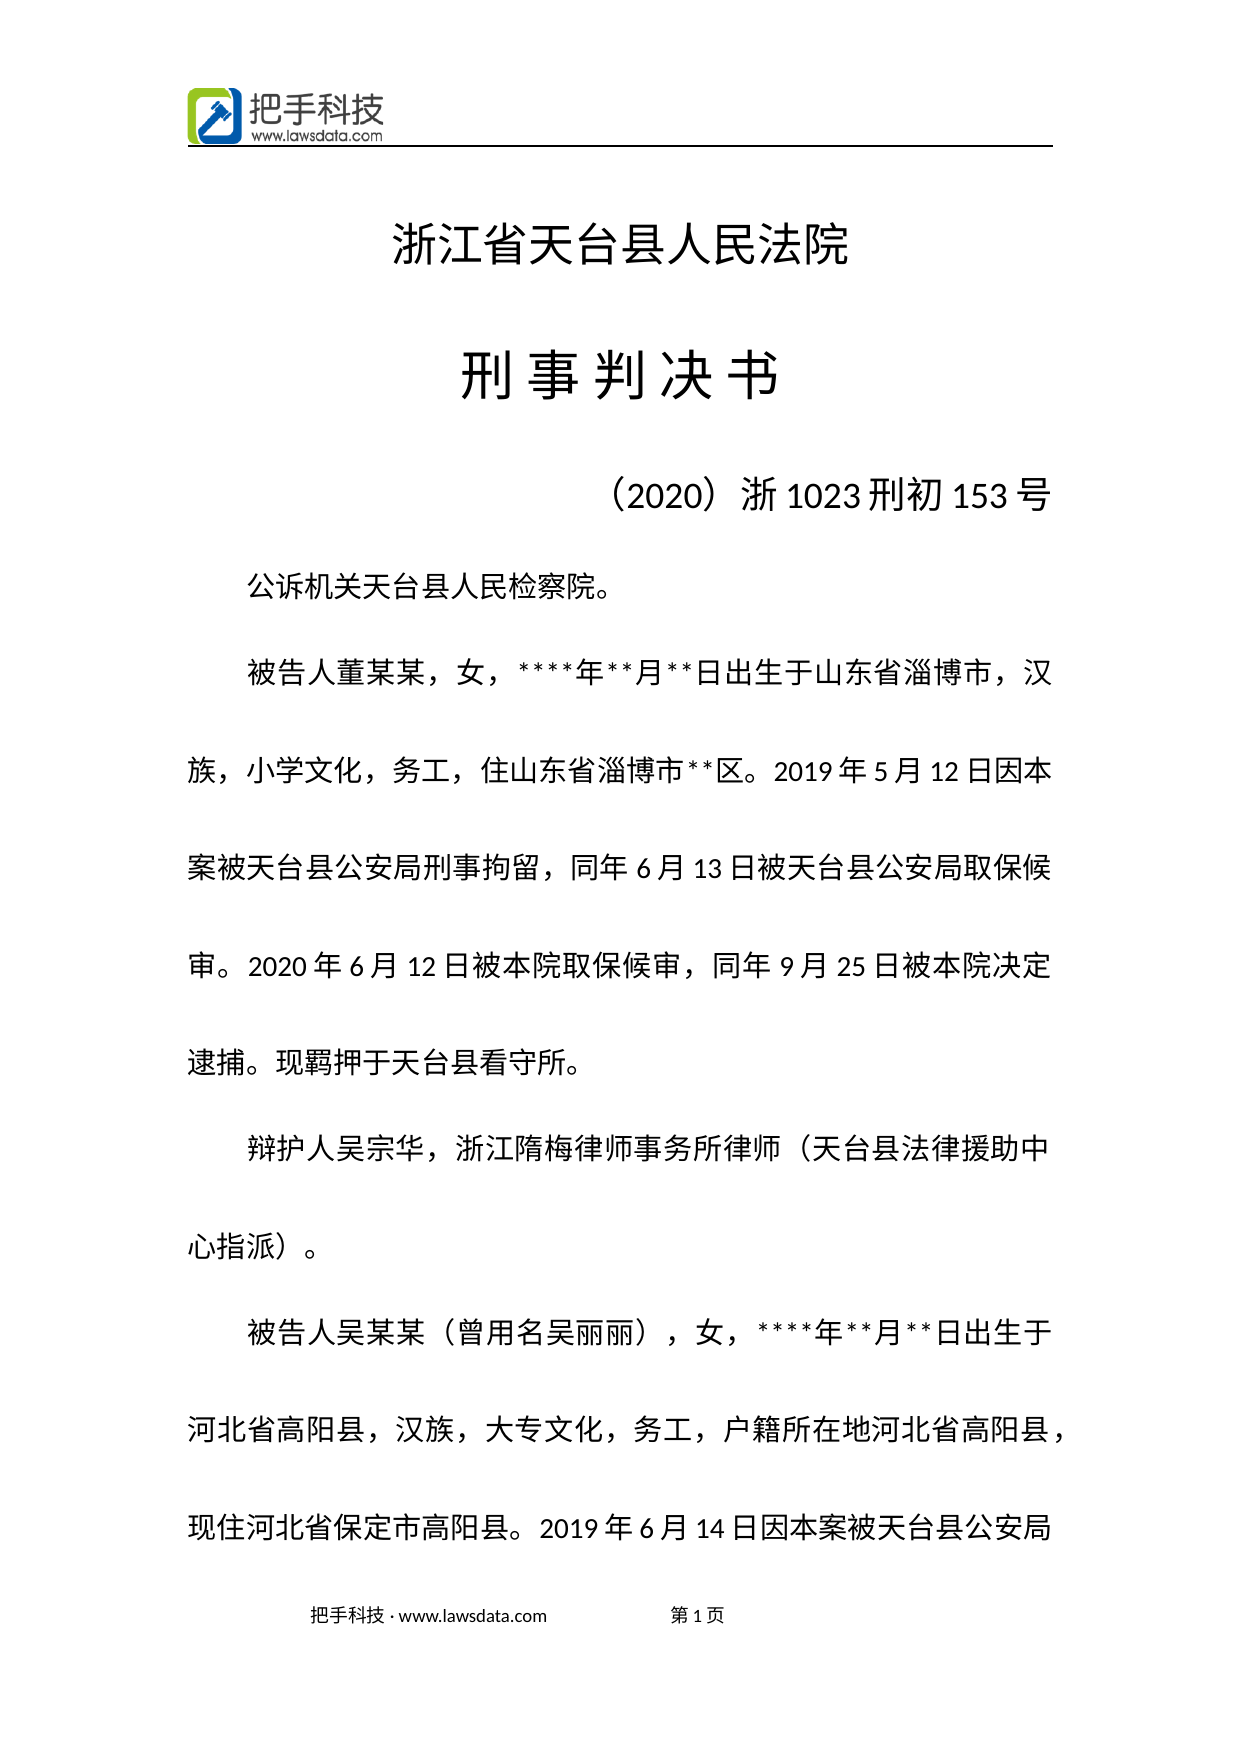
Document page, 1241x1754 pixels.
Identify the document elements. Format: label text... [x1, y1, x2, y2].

text 浙江省天台县人民法院 [187, 193, 1053, 290]
text 刑 事 判 决 书 [187, 323, 1053, 421]
text 公诉机关天台县人民检察院。 [187, 552, 1053, 617]
picture [187, 88, 384, 144]
text 被告人董某某，女，****年**月**日出生于山东省淄博市，汉族，小学文化，务工，住山东省淄博市**区。2019年5月12日因本案被天台县公安局刑事拘留，同年6月13日被天台县公安局取保候审。2020年6月12日被本院取保候审，同年9月25日被本院决定逮捕。现羁押于天台县看守所。 [187, 638, 1053, 1093]
text 辩护人吴宗华，浙江隋梅律师事务所律师（天台县法律援助中心指派）。 [187, 1114, 1053, 1277]
text （2020）浙1023刑初153号 [187, 460, 1053, 525]
